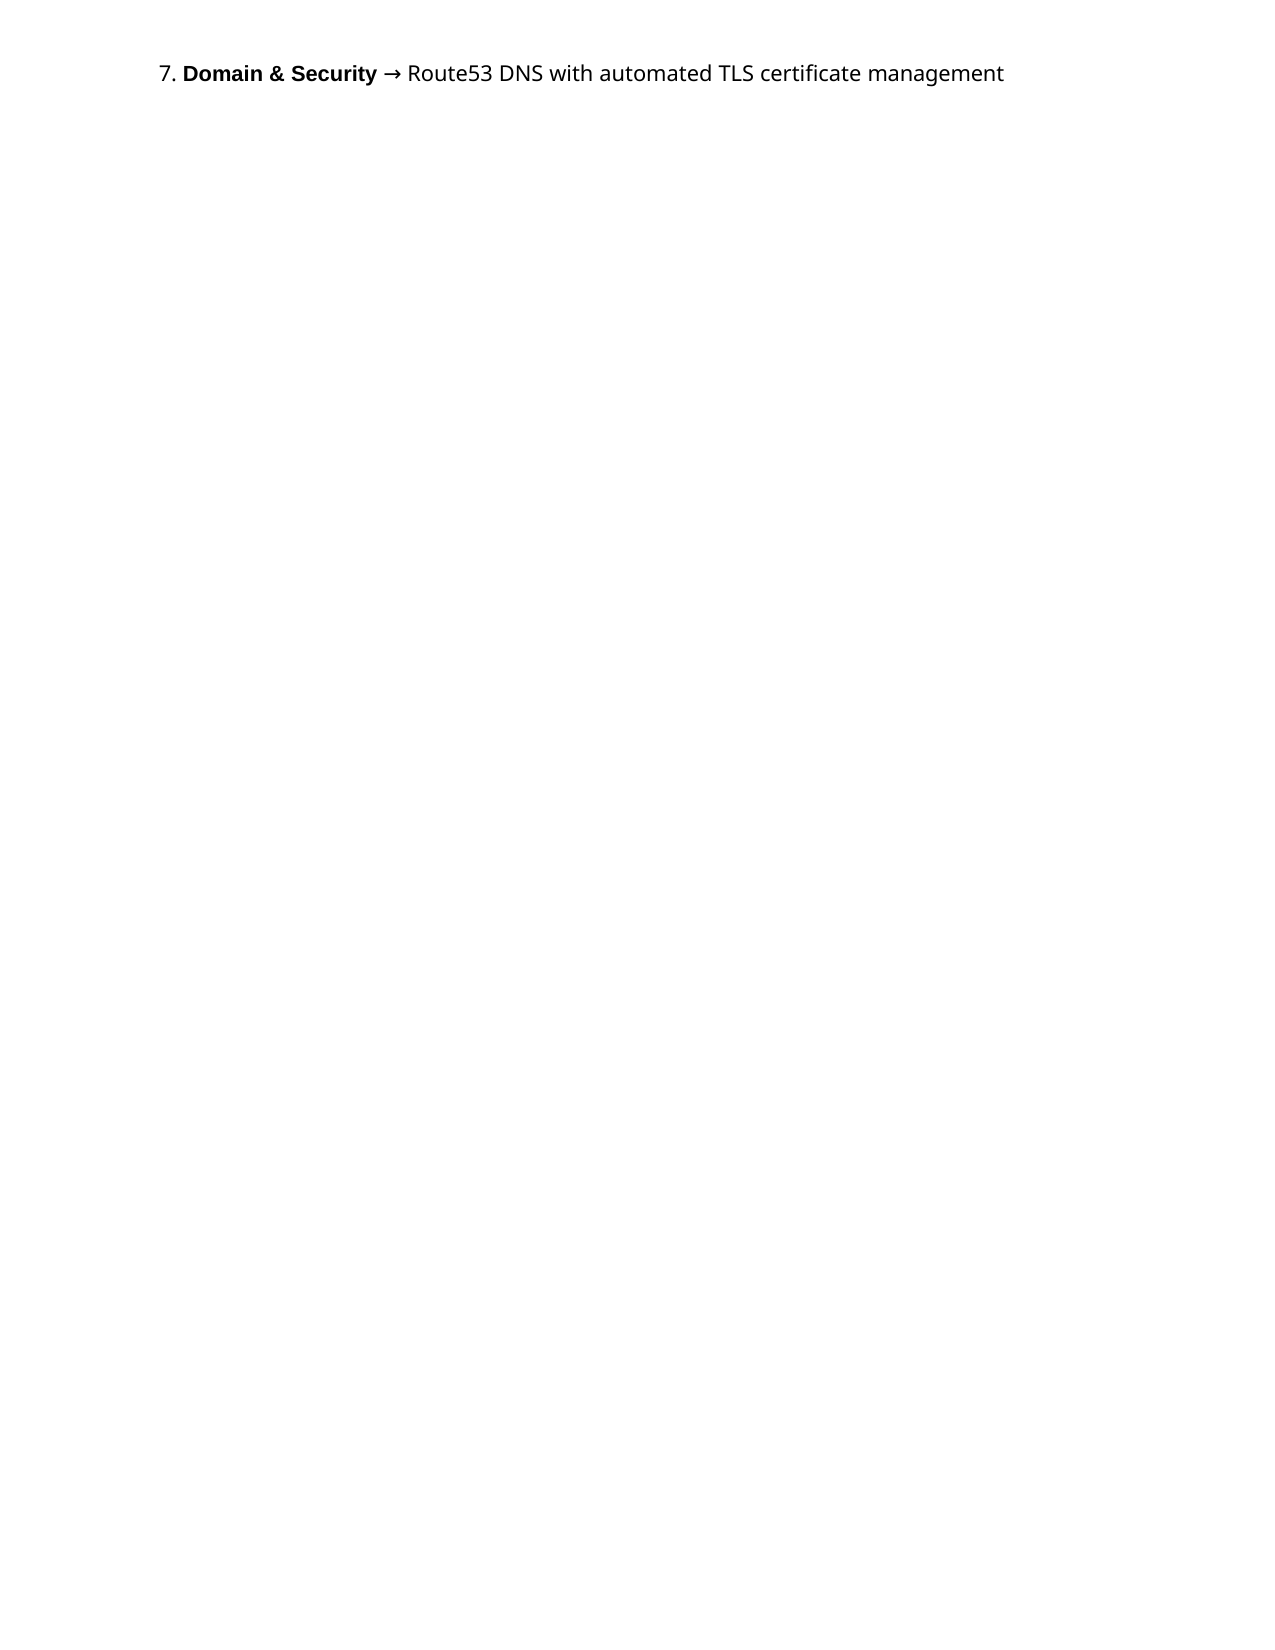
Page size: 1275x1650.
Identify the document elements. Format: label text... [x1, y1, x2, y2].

list Domain & Security → Route53 DNS with automated TLS certificate management [158, 58, 1162, 88]
